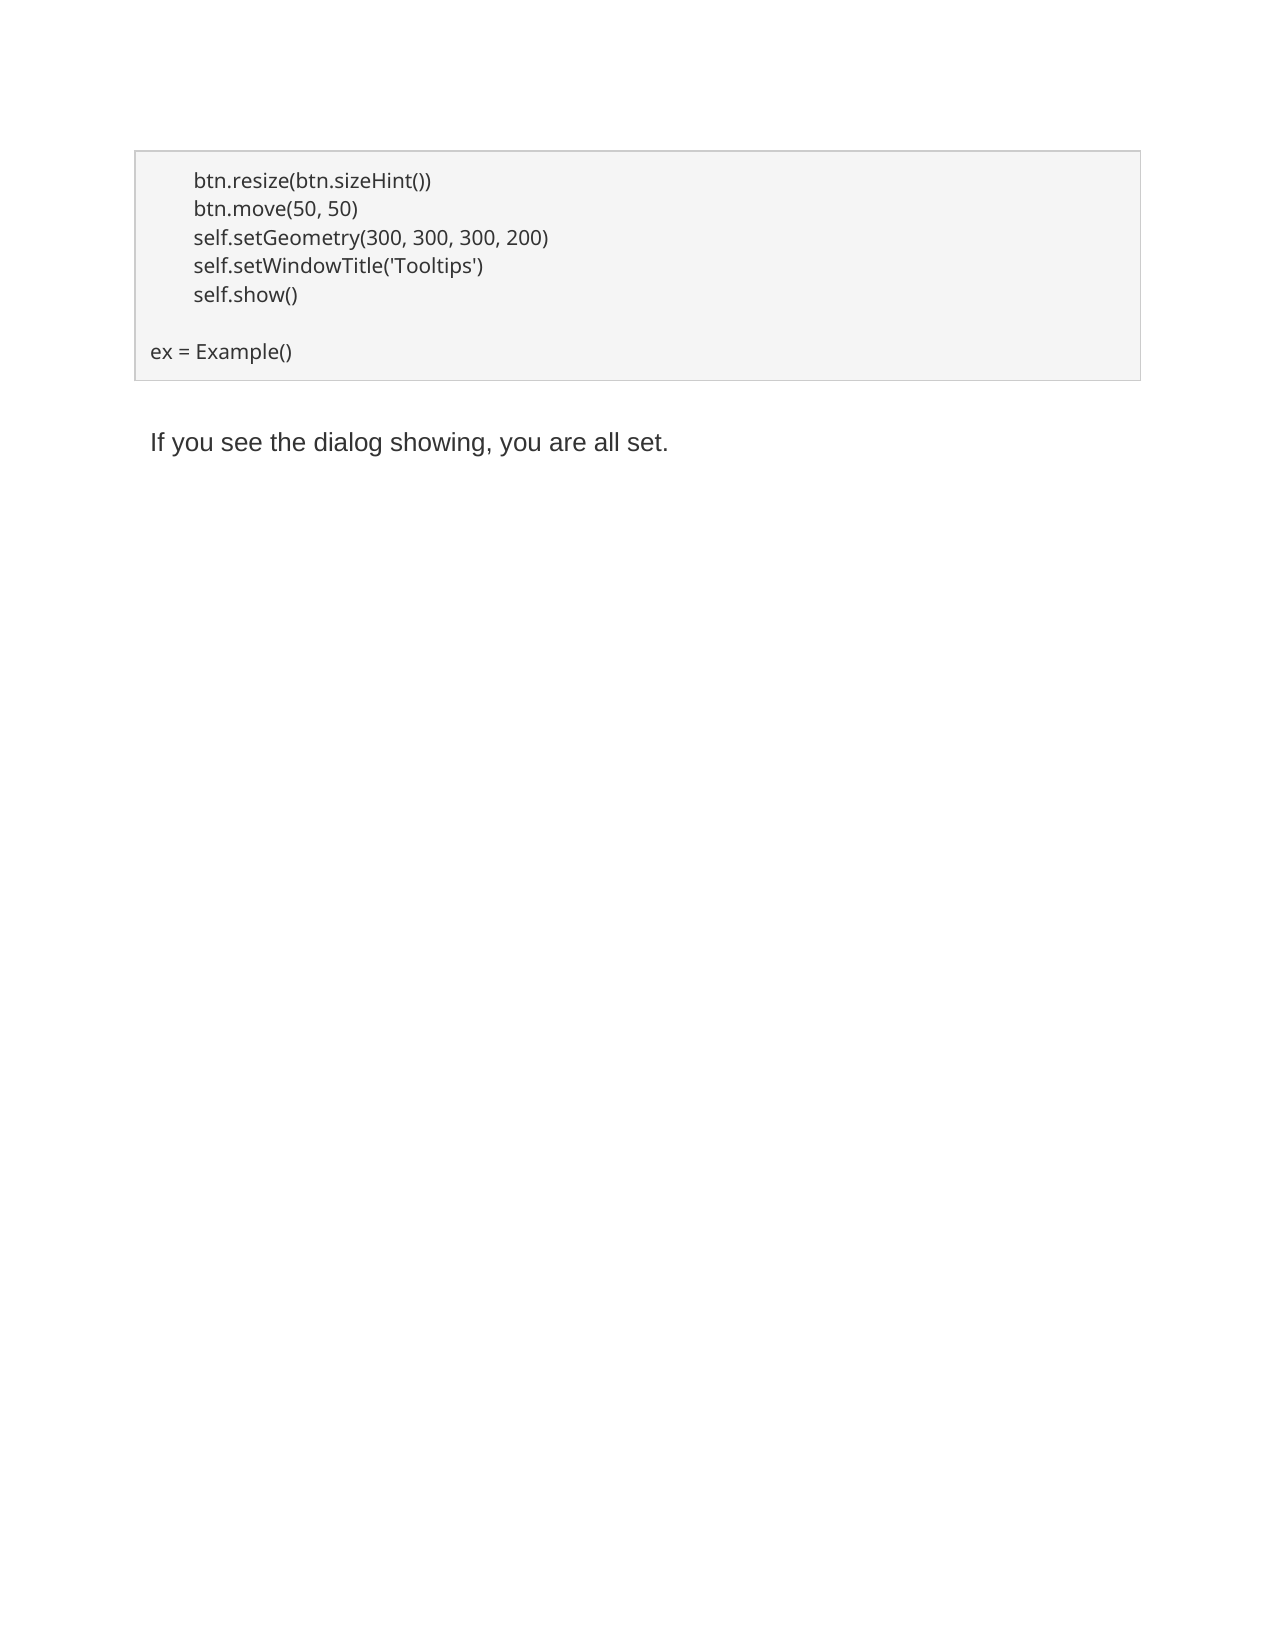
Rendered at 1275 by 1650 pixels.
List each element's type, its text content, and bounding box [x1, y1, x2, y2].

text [136, 152, 1140, 380]
text If you see the dialog showing, you are all set. [150, 397, 1125, 457]
